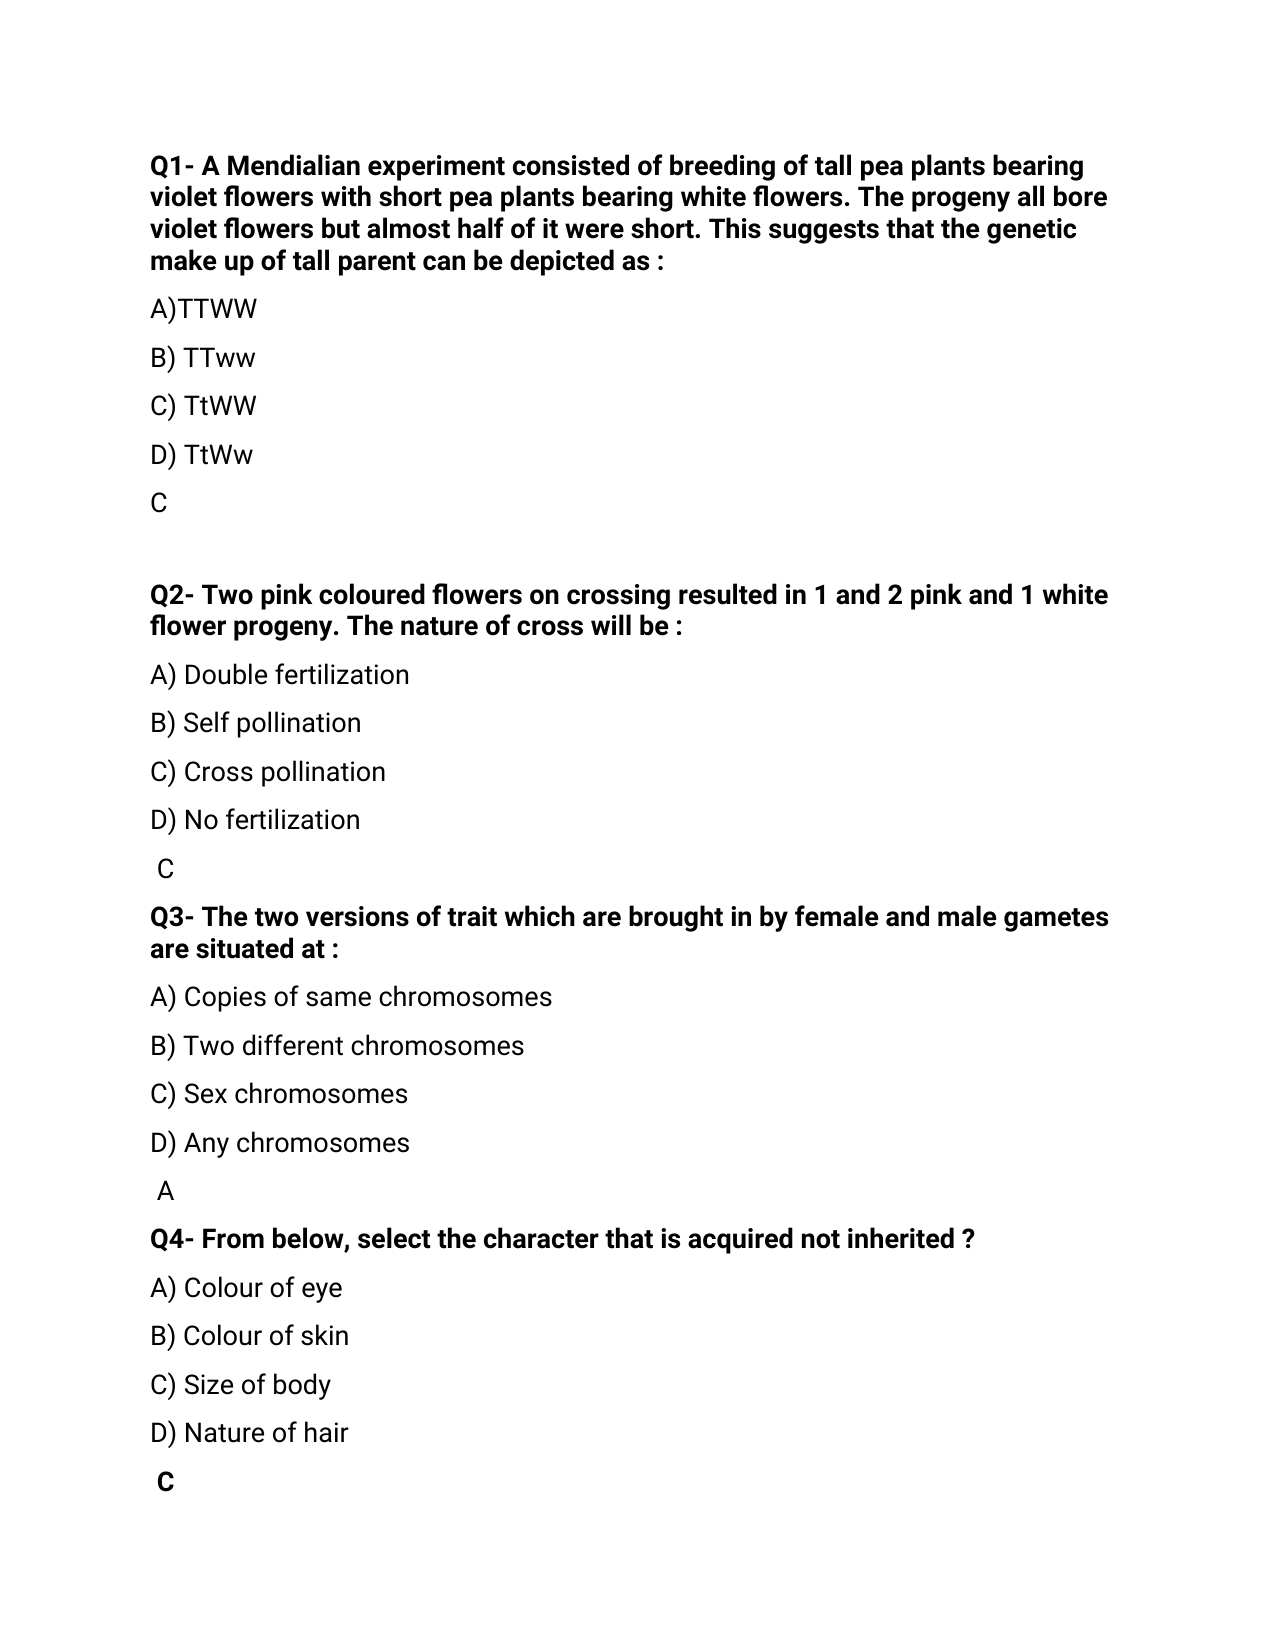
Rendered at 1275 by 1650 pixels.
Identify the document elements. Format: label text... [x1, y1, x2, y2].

text D) Nature of hair [150, 1417, 1125, 1449]
text D) Any chromosomes [150, 1127, 1125, 1159]
text A) Copies of same chromosomes [150, 982, 1125, 1013]
text Q2- Two pink coloured flowers on crossing resulted in 1 and 2 pink and 1 white flower progeny. The nature of cross will be : [150, 579, 1125, 642]
text C [150, 487, 1125, 519]
text Q1- A Mendialian experiment consisted of breeding of tall pea plants bearing violet flowers with short pea plants bearing white flowers. The progeny all bore violet flowers but almost half of it were short. This suggests that the genetic make up of tall parent can be depicted as : [150, 150, 1125, 277]
text C [150, 853, 1125, 885]
text Q3- The two versions of trait which are brought in by female and male gametes are situated at : [150, 901, 1125, 965]
text D) No fertilization [150, 804, 1125, 836]
text C [150, 1466, 1125, 1498]
text A [150, 1175, 1125, 1207]
text D) TtWw [150, 439, 1125, 471]
text C) TtWW [150, 391, 1125, 422]
text Q4- From below, select the character that is acquired not inherited ? [150, 1224, 1125, 1256]
text B) Colour of skin [150, 1321, 1125, 1352]
text B) Self pollination [150, 708, 1125, 739]
text A) Colour of eye [150, 1272, 1125, 1304]
text C) Size of body [150, 1369, 1125, 1401]
text B) Two different chromosomes [150, 1030, 1125, 1062]
text B) TTww [150, 342, 1125, 374]
text C) Cross pollination [150, 756, 1125, 788]
text A) Double fertilization [150, 659, 1125, 691]
text C) Sex chromosomes [150, 1078, 1125, 1110]
text A)TTWW [150, 294, 1125, 326]
